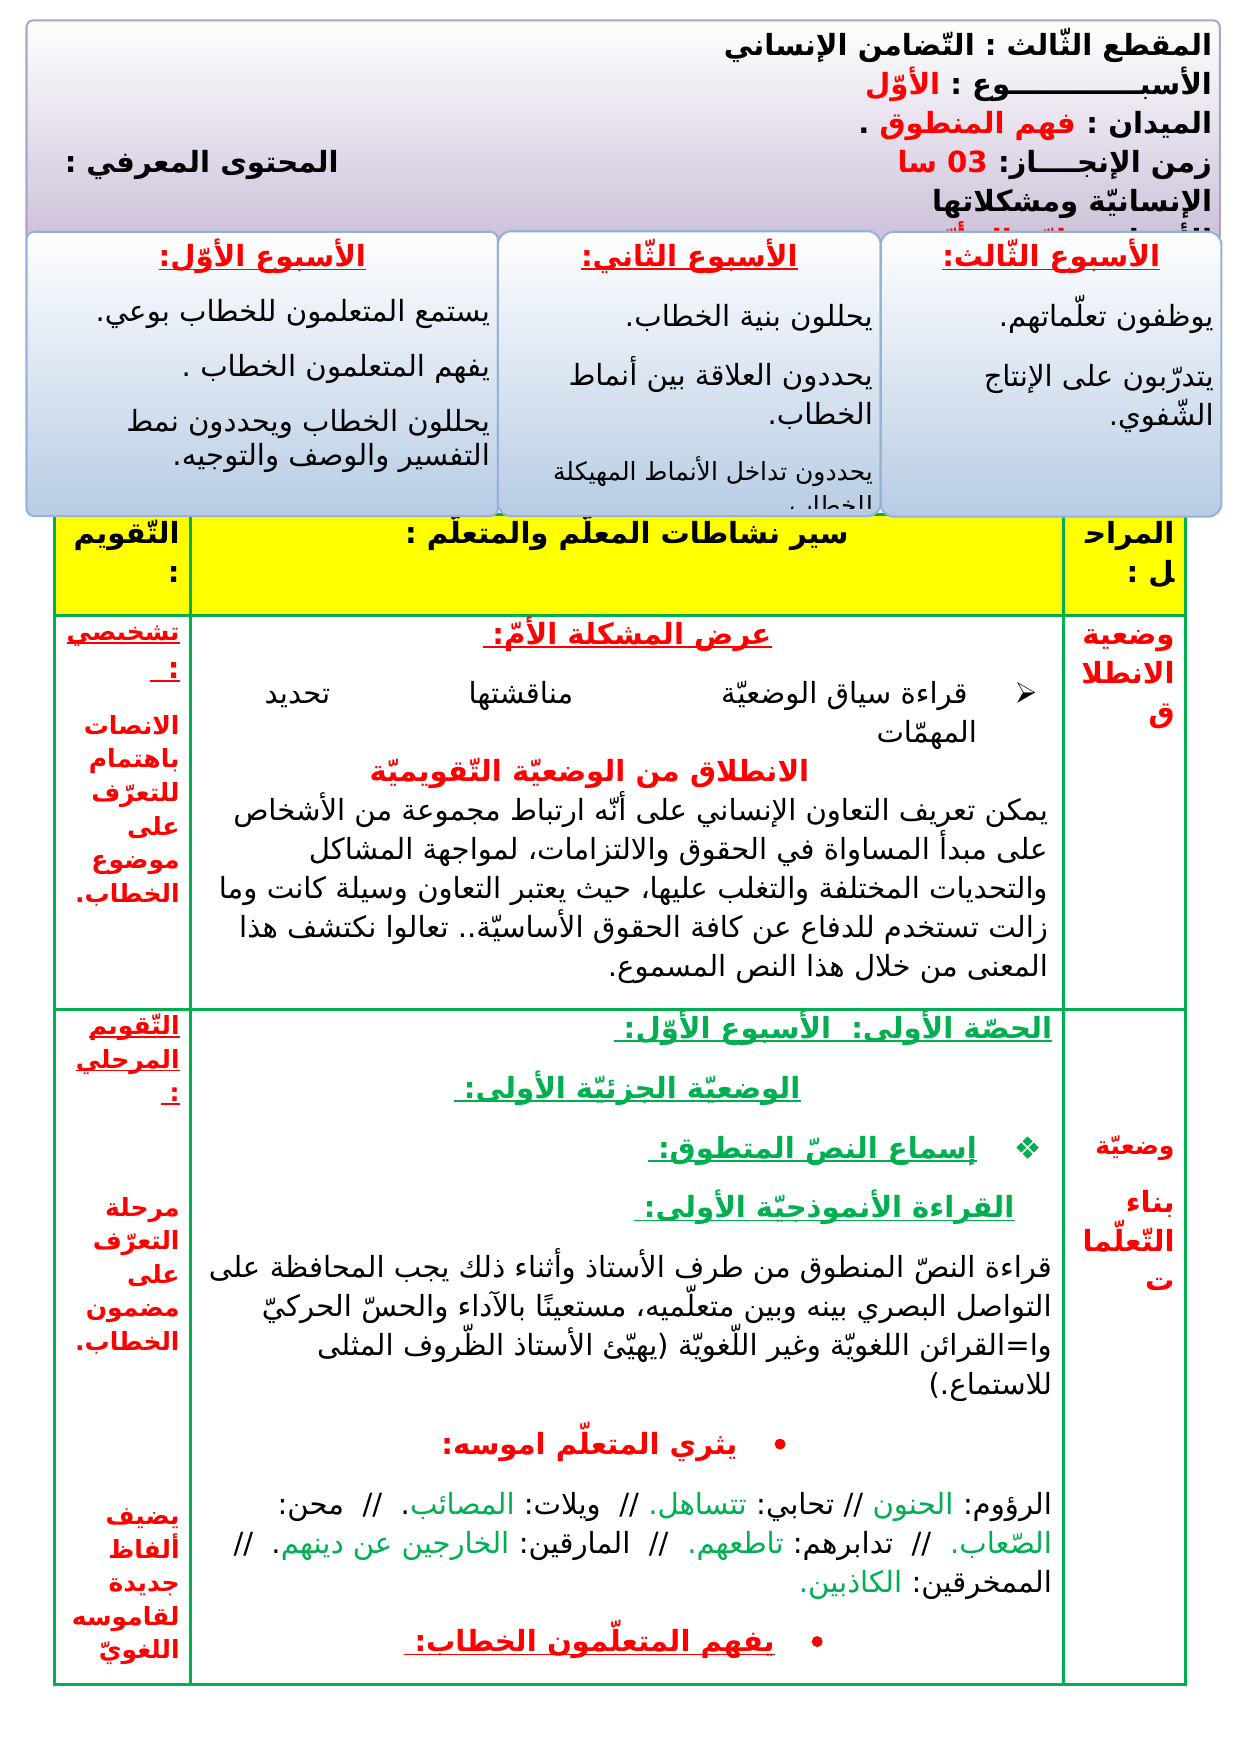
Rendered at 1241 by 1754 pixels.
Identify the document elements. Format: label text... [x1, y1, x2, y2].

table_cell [192, 1011, 1062, 1683]
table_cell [1065, 1011, 1184, 1683]
table_header التّقويم : [56, 518, 189, 614]
table_cell وضعية الانطلاق [1065, 617, 1184, 1008]
table_cell عرض المشكلة الأمّ: قراءة سياق الوضعيّة مناقشتها تحديد المهمّات الانطلاق من الوضعيّة التّقويميّة يمكن تعريف التعاون الإنساني على أنّه ارتباط مجموعة من الأشخاص على مبدأ المساواة في الحقوق والالتزامات، لمواجهة المشاكل والتحديات المختلفة والتغلب عليها، حيث يعتبر التعاون وسيلة كانت وما زالت تستخدم للدفاع عن كافة الحقوق الأساسيّة.. تعالوا نكتشف هذا المعنى من خلال هذا النص المسموع. [192, 617, 1062, 1008]
table_header المراحل : [1065, 518, 1184, 614]
table_header سير نشاطات المعلّم والمتعلّم : [192, 516, 1062, 614]
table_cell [56, 1011, 189, 1683]
table_cell تشخيصي : الانصات باهتمام للتعرّف على موضوع الخطاب. [56, 617, 189, 1008]
